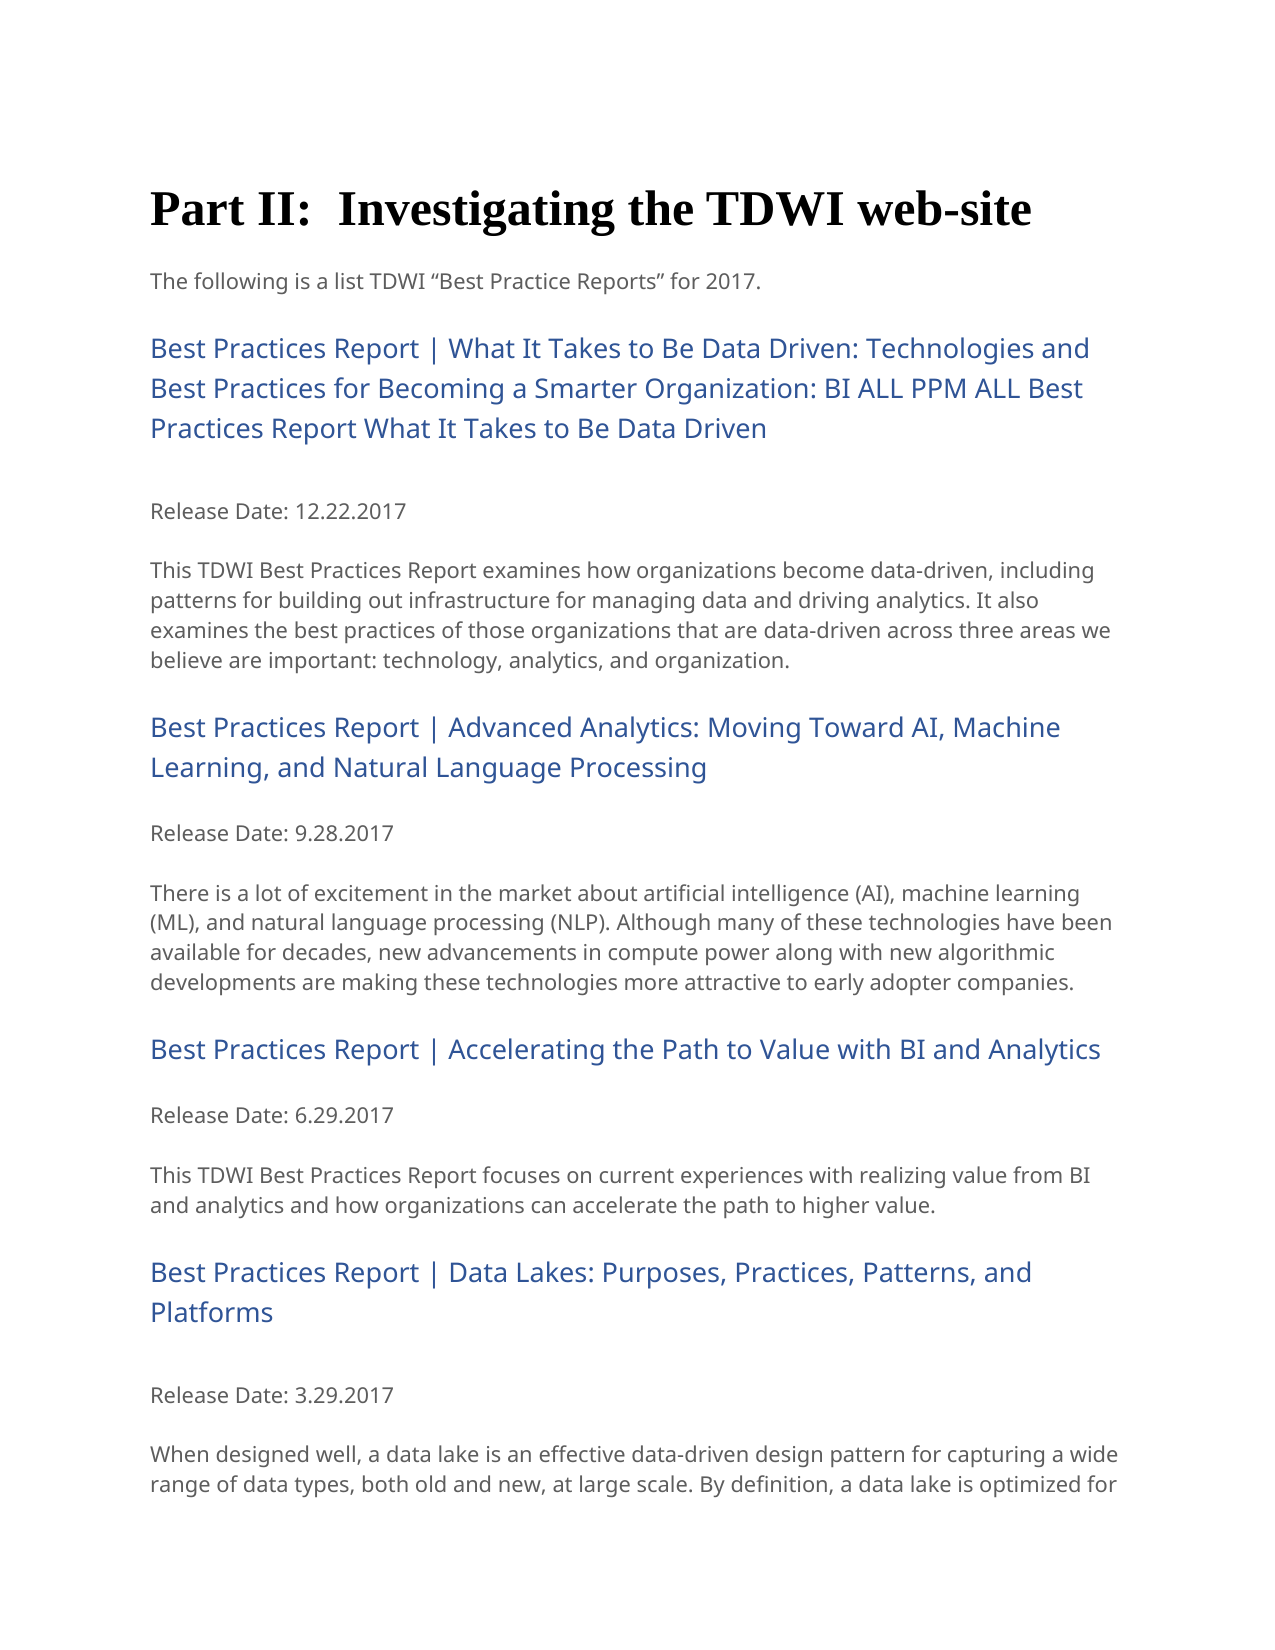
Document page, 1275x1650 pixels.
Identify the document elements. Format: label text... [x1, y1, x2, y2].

subtitle Best Practices Report | Advanced Analytics: Moving Toward AI, Machine Learning, and Natural Language Processing [150, 708, 1125, 785]
text Release Date: 12.22.2017 [150, 496, 1125, 526]
subtitle Best Practices Report | What It Takes to Be Data Driven: Technologies and Best Practices for Becoming a Smarter Organization: BI ALL PPM ALL Best Practices Report What It Takes to Be Data Driven [150, 329, 1125, 446]
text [150, 1439, 1125, 1499]
text This TDWI Best Practices Report examines how organizations become data-driven, including patterns for building out infrastructure for managing data and driving analytics. It also examines the best practices of those organizations that are data-driven across three areas we believe are important: technology, analytics, and organization. [150, 555, 1125, 674]
subtitle Best Practices Report | Accelerating the Path to Value with BI and Analytics [150, 1031, 1125, 1067]
text Release Date: 9.28.2017 [150, 818, 1125, 848]
text This TDWI Best Practices Report focuses on current experiences with realizing value from BI and analytics and how organizations can accelerate the path to higher value. [150, 1160, 1125, 1219]
text Release Date: 3.29.2017 [150, 1380, 1125, 1409]
subtitle Best Practices Report | Data Lakes: Purposes, Practices, Patterns, and Platforms [150, 1253, 1125, 1330]
text There is a lot of excitement in the market about artificial intelligence (AI), machine learning (ML), and natural language processing (NLP). Although many of these technologies have been available for decades, new advancements in compute power along with new algorithmic developments are making these technologies more attractive to early adopter companies. [150, 877, 1125, 997]
subtitle Part II: Investigating the TDWI web-site [150, 179, 1125, 237]
text Release Date: 6.29.2017 [150, 1100, 1125, 1130]
text The following is a list TDWI “Best Practice Reports” for 2017. [150, 266, 1125, 296]
